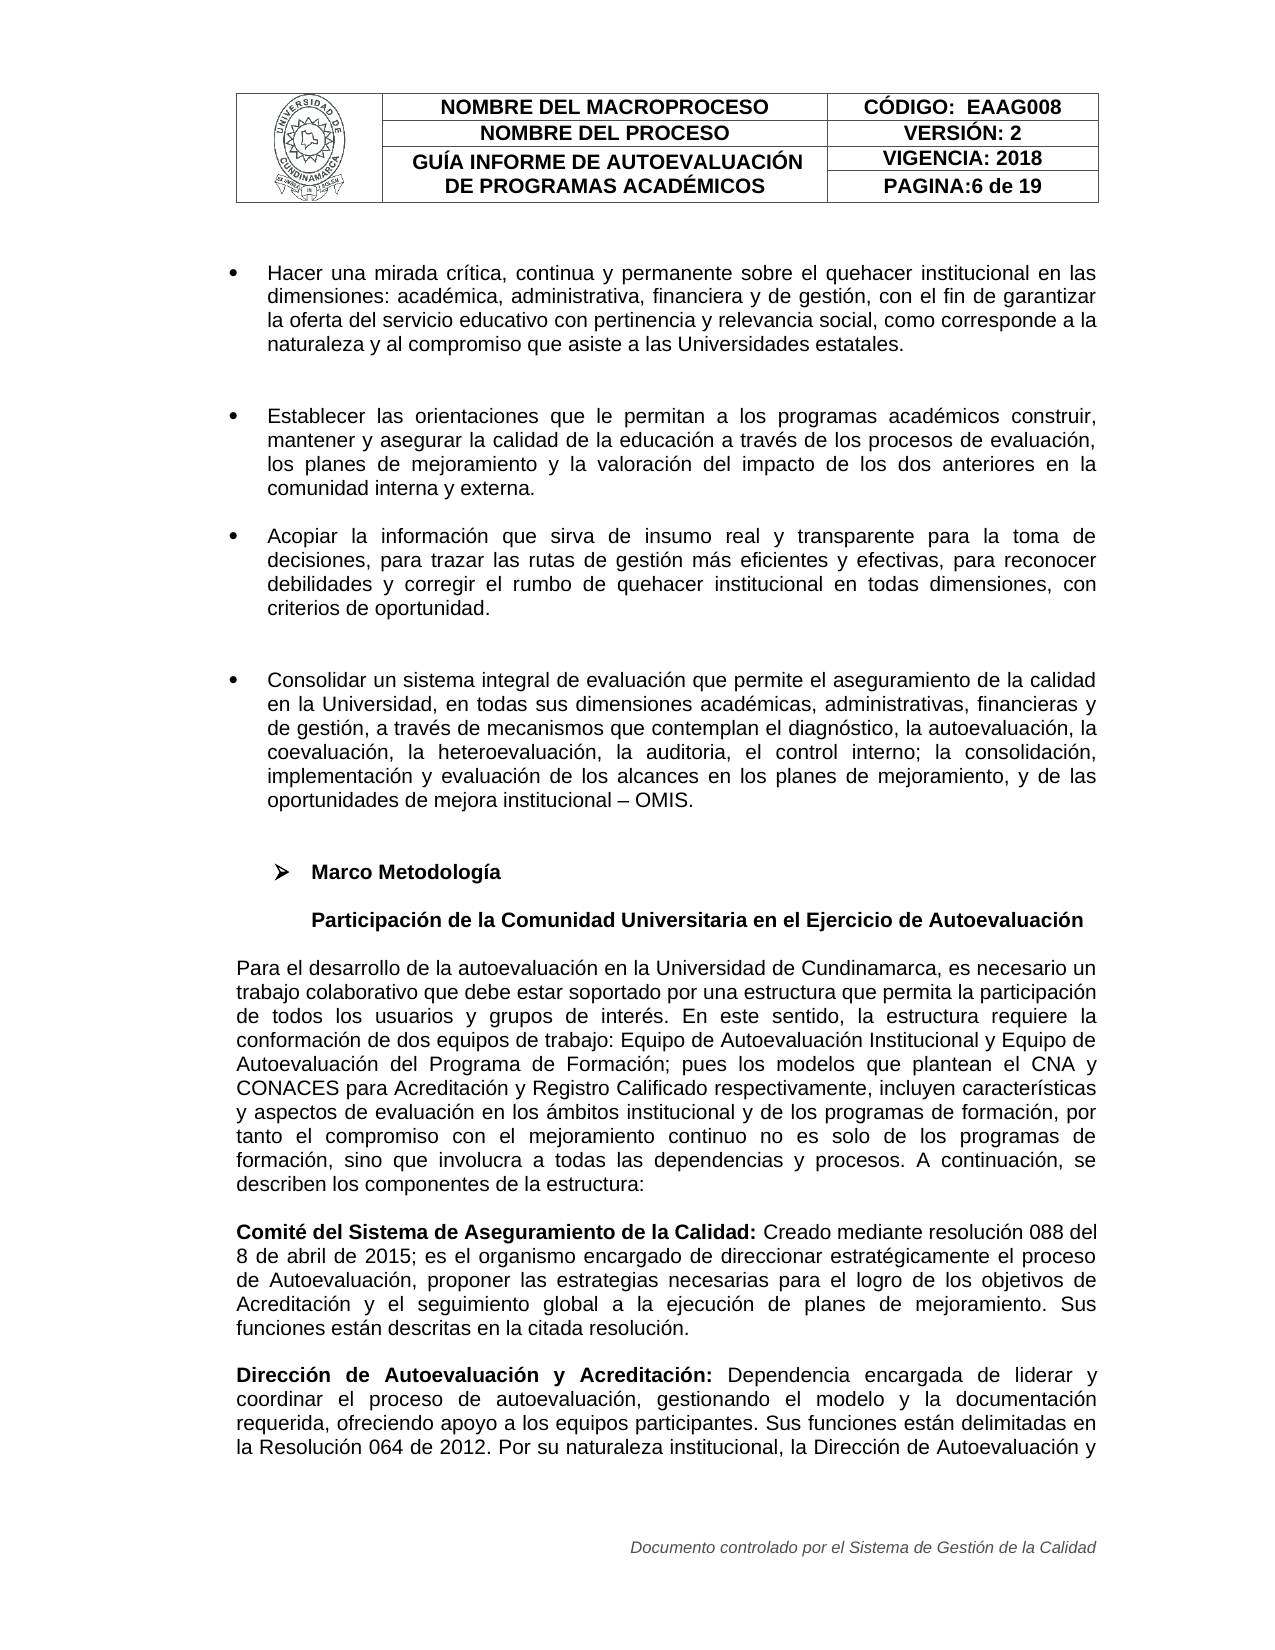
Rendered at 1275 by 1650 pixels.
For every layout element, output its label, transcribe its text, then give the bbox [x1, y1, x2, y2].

list Marco Metodología [274, 860, 1098, 884]
list Participación de la Comunidad Universitaria en el Ejercicio de Autoevaluación [311, 908, 1098, 932]
list Hacer una mirada crítica, continua y permanente sobre el quehacer institucional en las dimensiones: académica, administrativa, financiera y de gestión, con el fin de garantizar la oferta del servicio educativo con pertinencia y relevancia social, como corresponde a la naturaleza y al compromiso que asiste a las Universidades estatales. [229, 260, 1098, 356]
list Consolidar un sistema integral de evaluación que permite el aseguramiento de la calidad en la Universidad, en todas sus dimensiones académicas, administrativas, financieras y de gestión, a través de mecanismos que contemplan el diagnóstico, la autoevaluación, la coevaluación, la heteroevaluación, la auditoria, el control interno; la consolidación, implementación y evaluación de los alcances en los planes de mejoramiento, y de las oportunidades de mejora institucional – OMIS. [229, 668, 1098, 812]
picture [270, 93, 348, 202]
list Establecer las orientaciones que le permitan a los programas académicos construir, mantener y asegurar la calidad de la educación a través de los procesos de evaluación, los planes de mejoramiento y la valoración del impacto de los dos anteriores en la comunidad interna y externa. [229, 404, 1098, 500]
text Comité del Sistema de Aseguramiento de la Calidad: Creado mediante resolución 088 del 8 de abril de 2015; es el organismo encargado de direccionar estratégicamente el proceso de Autoevaluación, proponer las estrategias necesarias para el logro de los objetivos de Acreditación y el seguimiento global a la ejecución de planes de mejoramiento. Sus funciones están descritas en la citada resolución. [236, 1219, 1098, 1339]
list Acopiar la información que sirva de insumo real y transparente para la toma de decisiones, para trazar las rutas de gestión más eficientes y efectivas, para reconocer debilidades y corregir el rumbo de quehacer institucional en todas dimensiones, con criterios de oportunidad. [229, 524, 1098, 620]
list Para el desarrollo de la autoevaluación en la Universidad de Cundinamarca, es necesario un trabajo colaborativo que debe estar soportado por una estructura que permita la participación de todos los usuarios y grupos de interés. En este sentido, la estructura requiere la conformación de dos equipos de trabajo: Equipo de Autoevaluación Institucional y Equipo de Autoevaluación del Programa de Formación; pues los modelos que plantean el CNA y CONACES para Acreditación y Registro Calificado respectivamente, incluyen características y aspectos de evaluación en los ámbitos institucional y de los programas de formación, por tanto el compromiso con el mejoramiento continuo no es solo de los programas de formación, sino que involucra a todas las dependencias y procesos. A continuación, se describen los componentes de la estructura: [236, 956, 1098, 1196]
